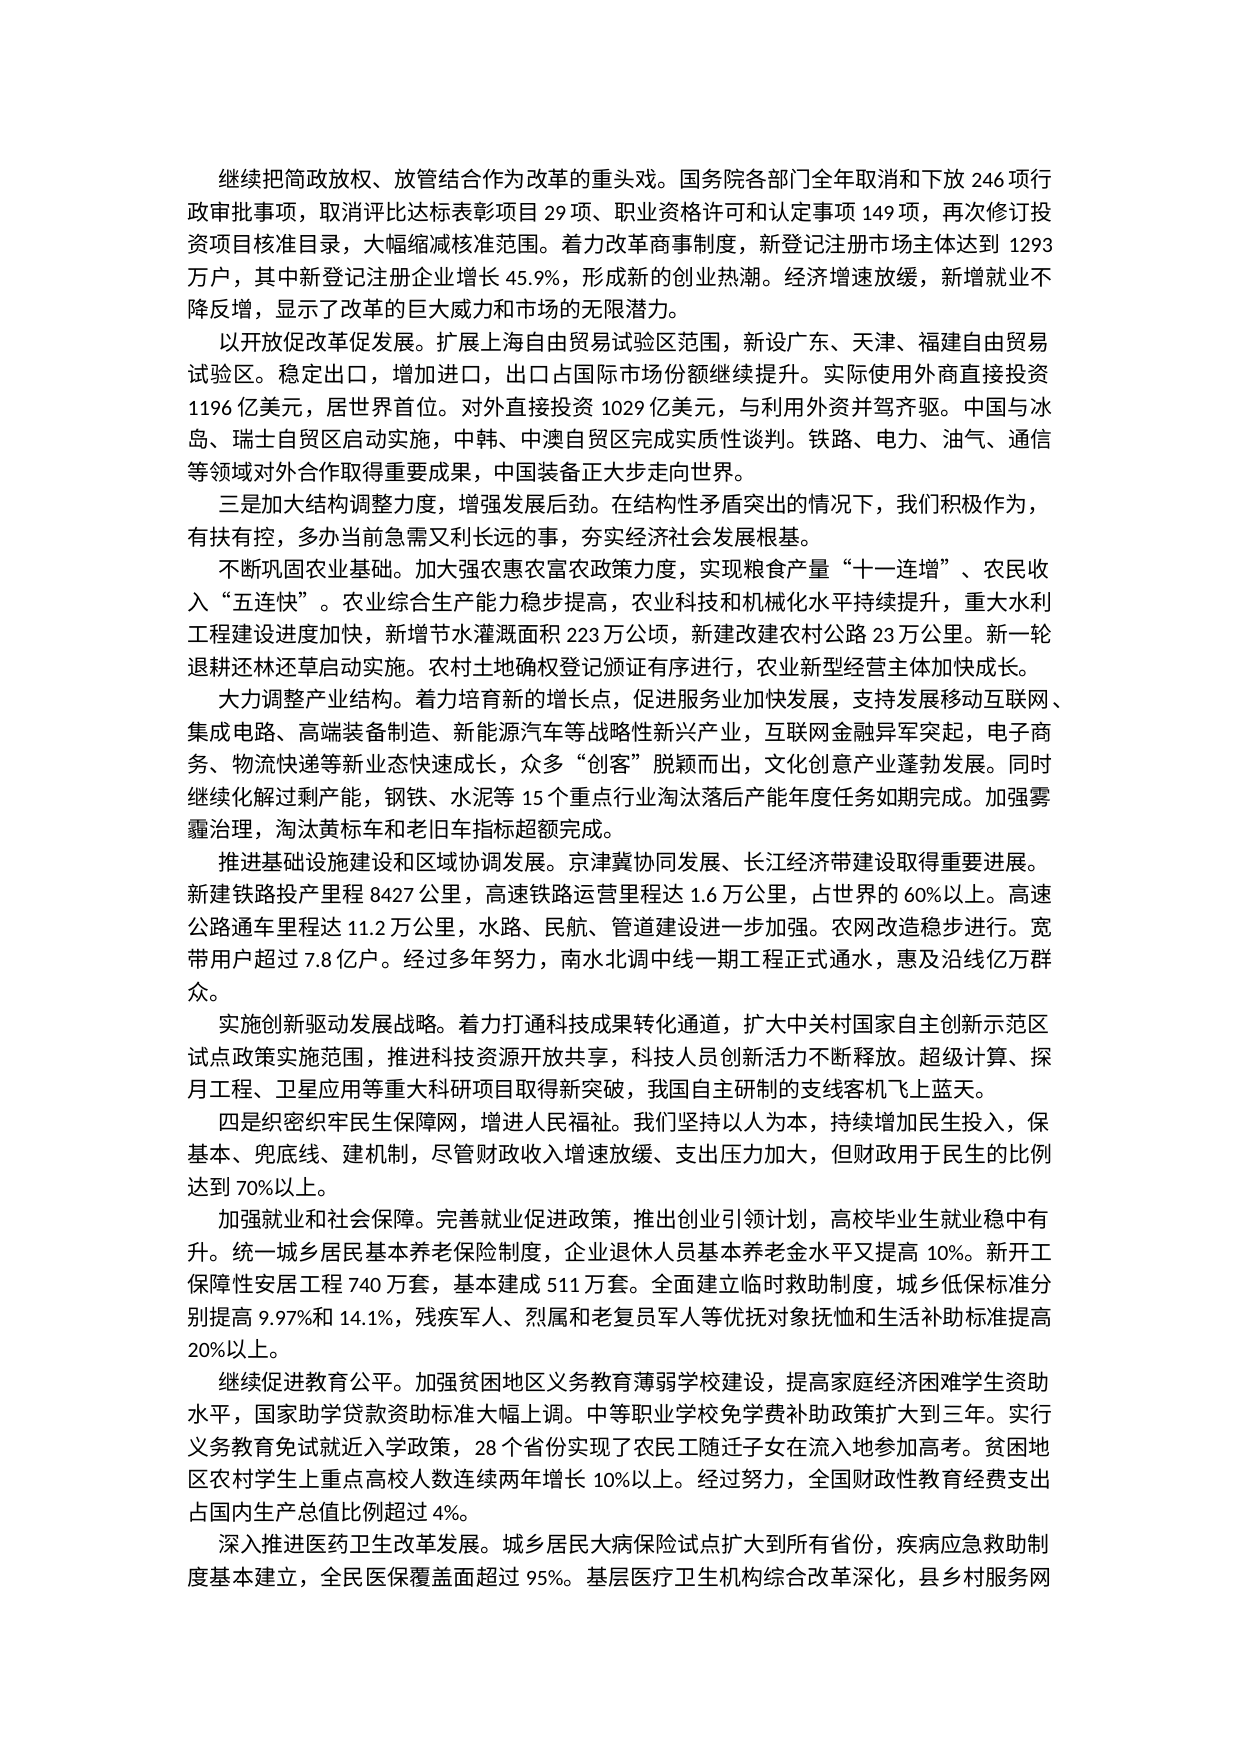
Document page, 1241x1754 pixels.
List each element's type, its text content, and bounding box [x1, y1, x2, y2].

text 不断巩固农业基础。加大强农惠农富农政策力度，实现粮食产量“十一连增”、农民收入“五连快”。农业综合生产能力稳步提高，农业科技和机械化水平持续提升，重大水利工程建设进度加快，新增节水灌溉面积223万公顷，新建改建农村公路23万公里。新一轮退耕还林还草启动实施。农村土地确权登记颁证有序进行，农业新型经营主体加快成长。 [187, 552, 1053, 682]
text 实施创新驱动发展战略。着力打通科技成果转化通道，扩大中关村国家自主创新示范区试点政策实施范围，推进科技资源开放共享，科技人员创新活力不断释放。超级计算、探月工程、卫星应用等重大科研项目取得新突破，我国自主研制的支线客机飞上蓝天。 [187, 1007, 1053, 1104]
text 四是织密织牢民生保障网，增进人民福祉。我们坚持以人为本，持续增加民生投入，保基本、兜底线、建机制，尽管财政收入增速放缓、支出压力加大，但财政用于民生的比例达到70%以上。 [187, 1104, 1053, 1202]
text 继续把简政放权、放管结合作为改革的重头戏。国务院各部门全年取消和下放246项行政审批事项，取消评比达标表彰项目29项、职业资格许可和认定事项149项，再次修订投资项目核准目录，大幅缩减核准范围。着力改革商事制度，新登记注册市场主体达到1293万户，其中新登记注册企业增长45.9%，形成新的创业热潮。经济增速放缓，新增就业不降反增，显示了改革的巨大威力和市场的无限潜力。 [187, 162, 1053, 324]
text 继续促进教育公平。加强贫困地区义务教育薄弱学校建设，提高家庭经济困难学生资助水平，国家助学贷款资助标准大幅上调。中等职业学校免学费补助政策扩大到三年。实行义务教育免试就近入学政策，28个省份实现了农民工随迁子女在流入地参加高考。贫困地区农村学生上重点高校人数连续两年增长10%以上。经过努力，全国财政性教育经费支出占国内生产总值比例超过4%。 [187, 1364, 1053, 1527]
text 加强就业和社会保障。完善就业促进政策，推出创业引领计划，高校毕业生就业稳中有升。统一城乡居民基本养老保险制度，企业退休人员基本养老金水平又提高10%。新开工保障性安居工程740万套，基本建成511万套。全面建立临时救助制度，城乡低保标准分别提高9.97%和14.1%，残疾军人、烈属和老复员军人等优抚对象抚恤和生活补助标准提高20%以上。 [187, 1202, 1053, 1364]
text 推进基础设施建设和区域协调发展。京津冀协同发展、长江经济带建设取得重要进展。新建铁路投产里程8427公里，高速铁路运营里程达1.6万公里，占世界的60%以上。高速公路通车里程达11.2万公里，水路、民航、管道建设进一步加强。农网改造稳步进行。宽带用户超过7.8亿户。经过多年努力，南水北调中线一期工程正式通水，惠及沿线亿万群众。 [187, 844, 1053, 1007]
text 三是加大结构调整力度，增强发展后劲。在结构性矛盾突出的情况下，我们积极作为，有扶有控，多办当前急需又利长远的事，夯实经济社会发展根基。 [187, 487, 1053, 552]
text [187, 1527, 1053, 1592]
text 以开放促改革促发展。扩展上海自由贸易试验区范围，新设广东、天津、福建自由贸易试验区。稳定出口，增加进口，出口占国际市场份额继续提升。实际使用外商直接投资1196亿美元，居世界首位。对外直接投资1029亿美元，与利用外资并驾齐驱。中国与冰岛、瑞士自贸区启动实施，中韩、中澳自贸区完成实质性谈判。铁路、电力、油气、通信等领域对外合作取得重要成果，中国装备正大步走向世界。 [187, 324, 1053, 487]
text 大力调整产业结构。着力培育新的增长点，促进服务业加快发展，支持发展移动互联网、集成电路、高端装备制造、新能源汽车等战略性新兴产业，互联网金融异军突起，电子商务、物流快递等新业态快速成长，众多“创客”脱颖而出，文化创意产业蓬勃发展。同时，继续化解过剩产能，钢铁、水泥等15个重点行业淘汰落后产能年度任务如期完成。加强雾霾治理，淘汰黄标车和老旧车指标超额完成。 [187, 682, 1053, 844]
